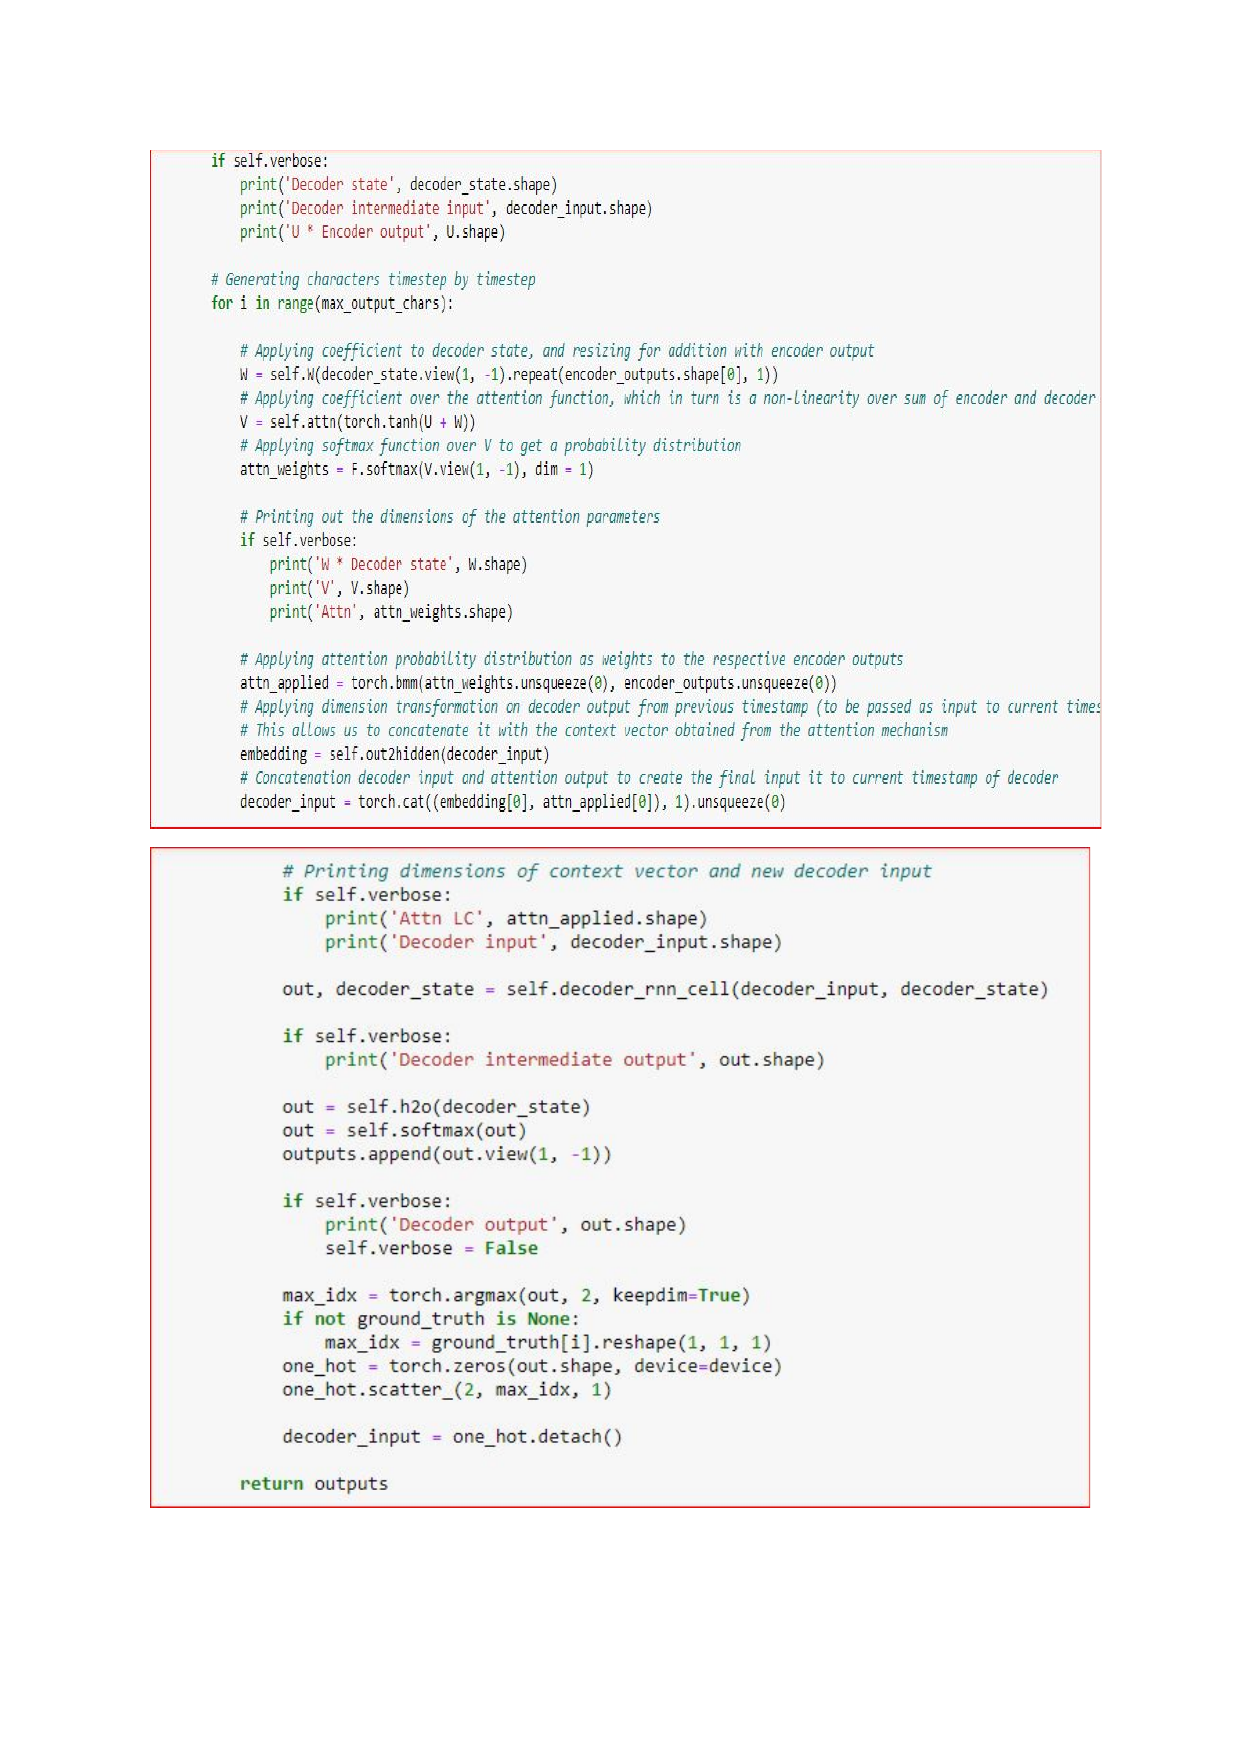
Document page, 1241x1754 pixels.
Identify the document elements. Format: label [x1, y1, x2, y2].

picture [150, 847, 1091, 1508]
picture [150, 150, 1102, 829]
